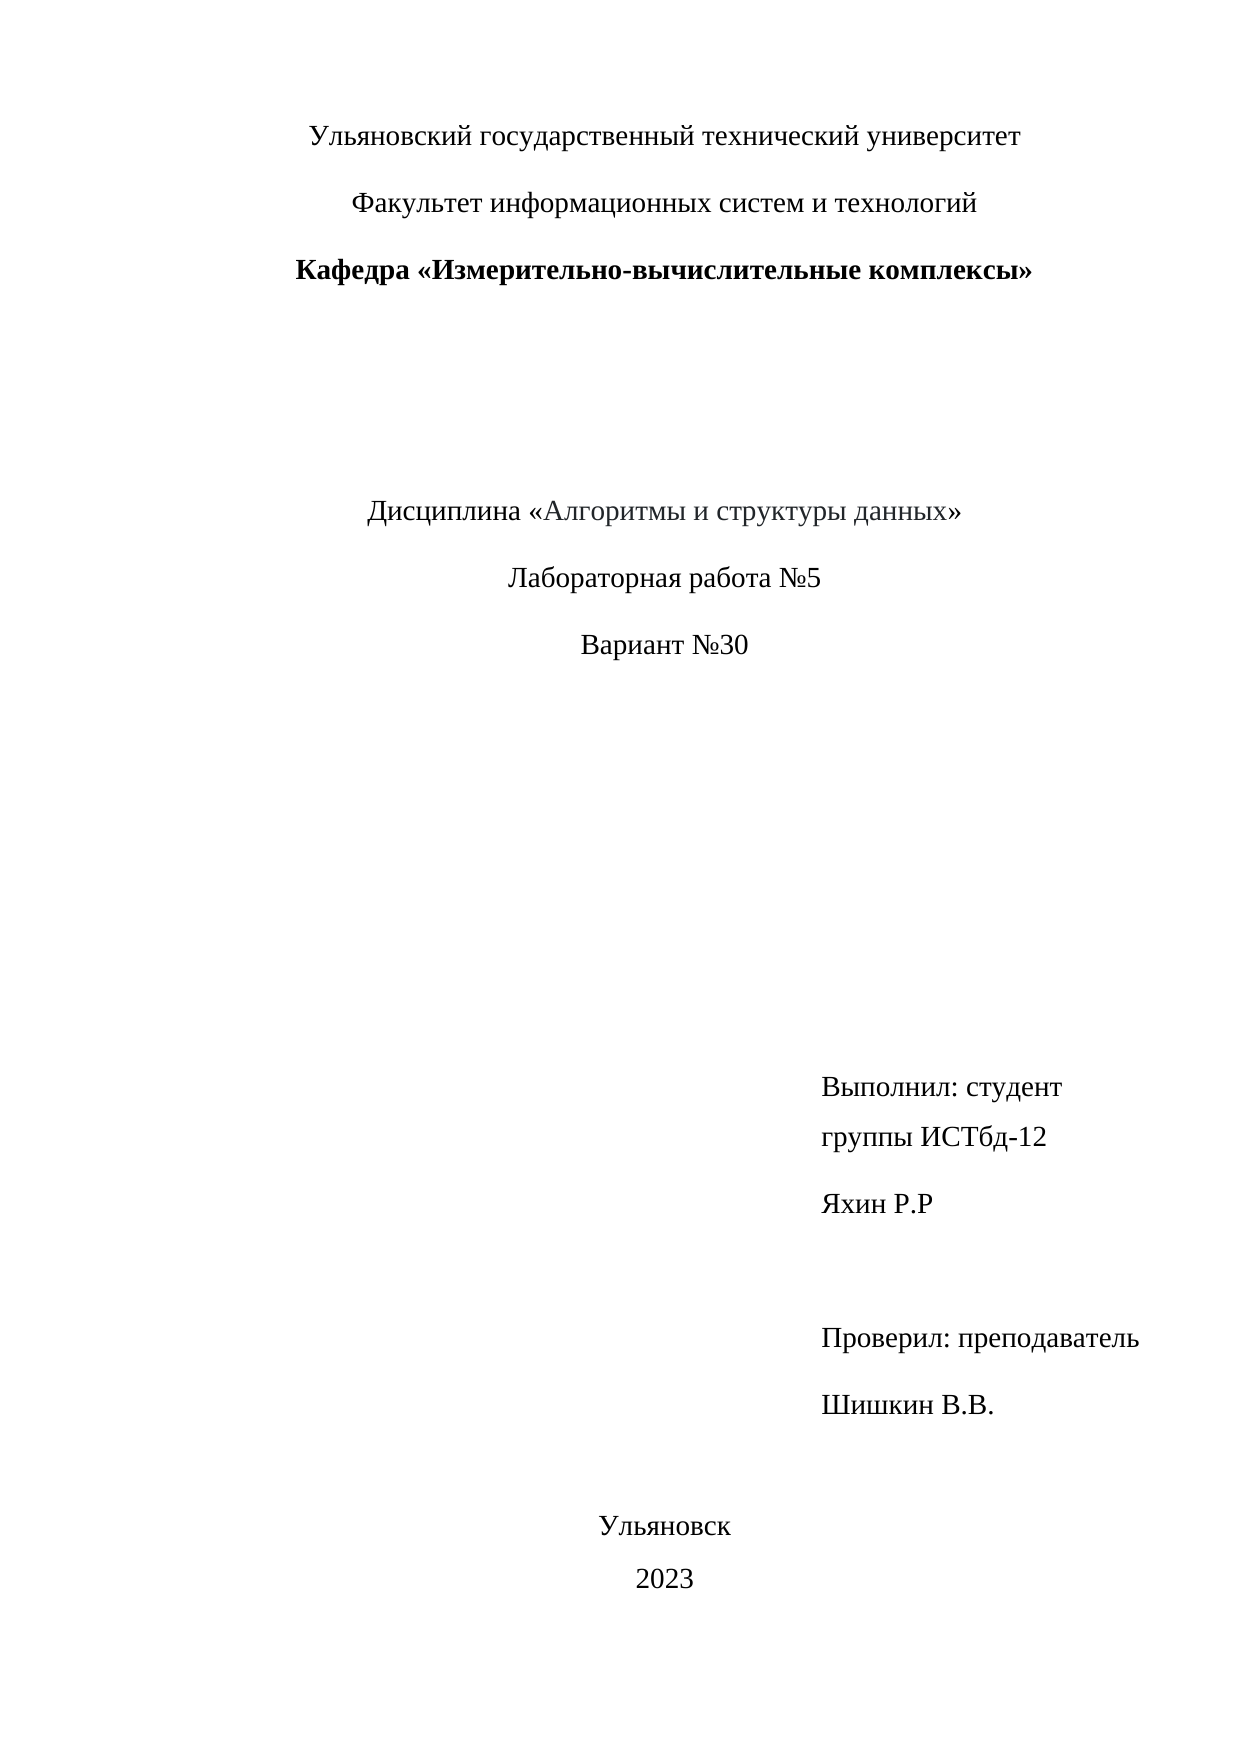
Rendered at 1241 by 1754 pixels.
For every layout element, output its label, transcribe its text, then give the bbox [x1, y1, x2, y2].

text Факультет информационных систем и технологий [177, 185, 1152, 219]
text Ульяновский государственный технический университет [177, 118, 1152, 152]
text Яхин Р.Р [821, 1186, 1152, 1220]
text Ульяновск [177, 1508, 1152, 1541]
text Выполнил: студент группы ИСТбд-12 [821, 1069, 1152, 1153]
text Проверил: преподаватель [821, 1320, 1152, 1354]
text Кафедра «Измерительно-вычислительные комплексы» [177, 252, 1152, 286]
text Лабораторная работа №5 [177, 560, 1152, 594]
text Вариант №30 [177, 627, 1152, 661]
text 2023 [177, 1561, 1152, 1595]
text Дисциплина «Алгоритмы и структуры данных» [177, 493, 1152, 527]
text Шишкин В.В. [821, 1387, 1152, 1421]
